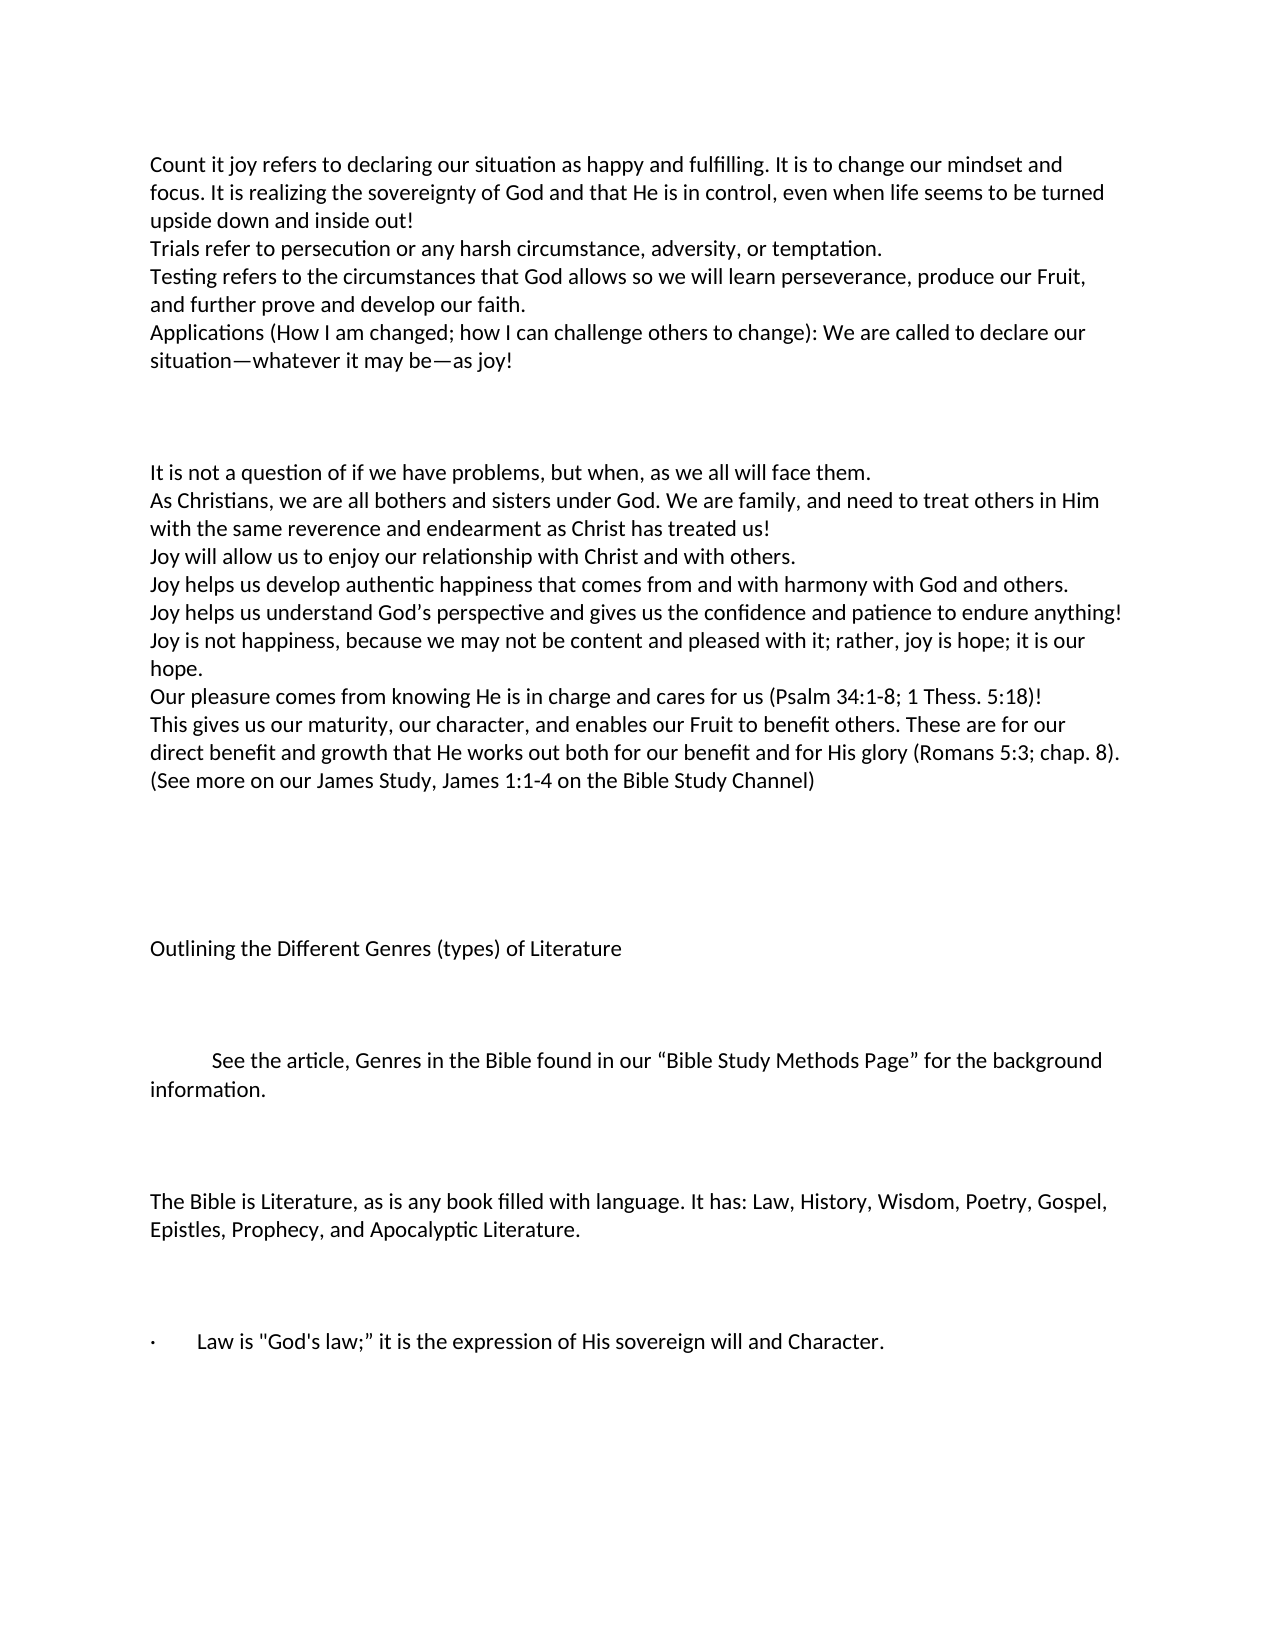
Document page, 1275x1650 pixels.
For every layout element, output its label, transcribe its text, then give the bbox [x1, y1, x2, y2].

text Count it joy refers to declaring our situation as happy and fulfilling. It is to change our mindset and focus. It is realizing the sovereignty of God and that He is in control, even when life seems to be turned upside down and inside out! [150, 150, 1125, 234]
text Applications (How I am changed; how I can challenge others to change): We are called to declare our situation—whatever it may be—as joy! [150, 318, 1125, 374]
text Joy will allow us to enjoy our relationship with Christ and with others. [150, 542, 1125, 570]
text Outlining the Different Genres (types) of Literature [150, 934, 1125, 963]
text The Bible is Literature, as is any book filled with language. It has: Law, History, Wisdom, Poetry, Gospel, Epistles, Prophecy, and Apocalyptic Literature. [150, 1187, 1125, 1243]
text (See more on our James Study, James 1:1-4 on the Bible Study Channel) [150, 766, 1125, 794]
text Testing refers to the circumstances that God allows so we will learn perseverance, produce our Fruit, and further prove and develop our faith. [150, 262, 1125, 318]
text As Christians, we are all bothers and sisters under God. We are family, and need to treat others in Him with the same reverence and endearment as Christ has treated us! [150, 486, 1125, 542]
text · Law is "God's law;” it is the expression of His sovereign will and Character. [150, 1327, 1125, 1355]
text Joy helps us understand God’s perspective and gives us the confidence and patience to endure anything! [150, 598, 1125, 626]
text This gives us our maturity, our character, and enables our Fruit to benefit others. These are for our direct benefit and growth that He works out both for our benefit and for His glory (Romans 5:3; chap. 8). [150, 710, 1125, 766]
text Trials refer to persecution or any harsh circumstance, adversity, or temptation. [150, 234, 1125, 262]
text It is not a question of if we have problems, but when, as we all will face them. [150, 458, 1125, 486]
text Joy helps us develop authentic happiness that comes from and with harmony with God and others. [150, 570, 1125, 598]
text See the article, Genres in the Bible found in our “Bible Study Methods Page” for the background information. [150, 1047, 1125, 1103]
text Joy is not happiness, because we may not be content and pleased with it; rather, joy is hope; it is our hope. [150, 626, 1125, 682]
text Our pleasure comes from knowing He is in charge and cares for us (Psalm 34:1-8; 1 Thess. 5:18)! [150, 682, 1125, 710]
